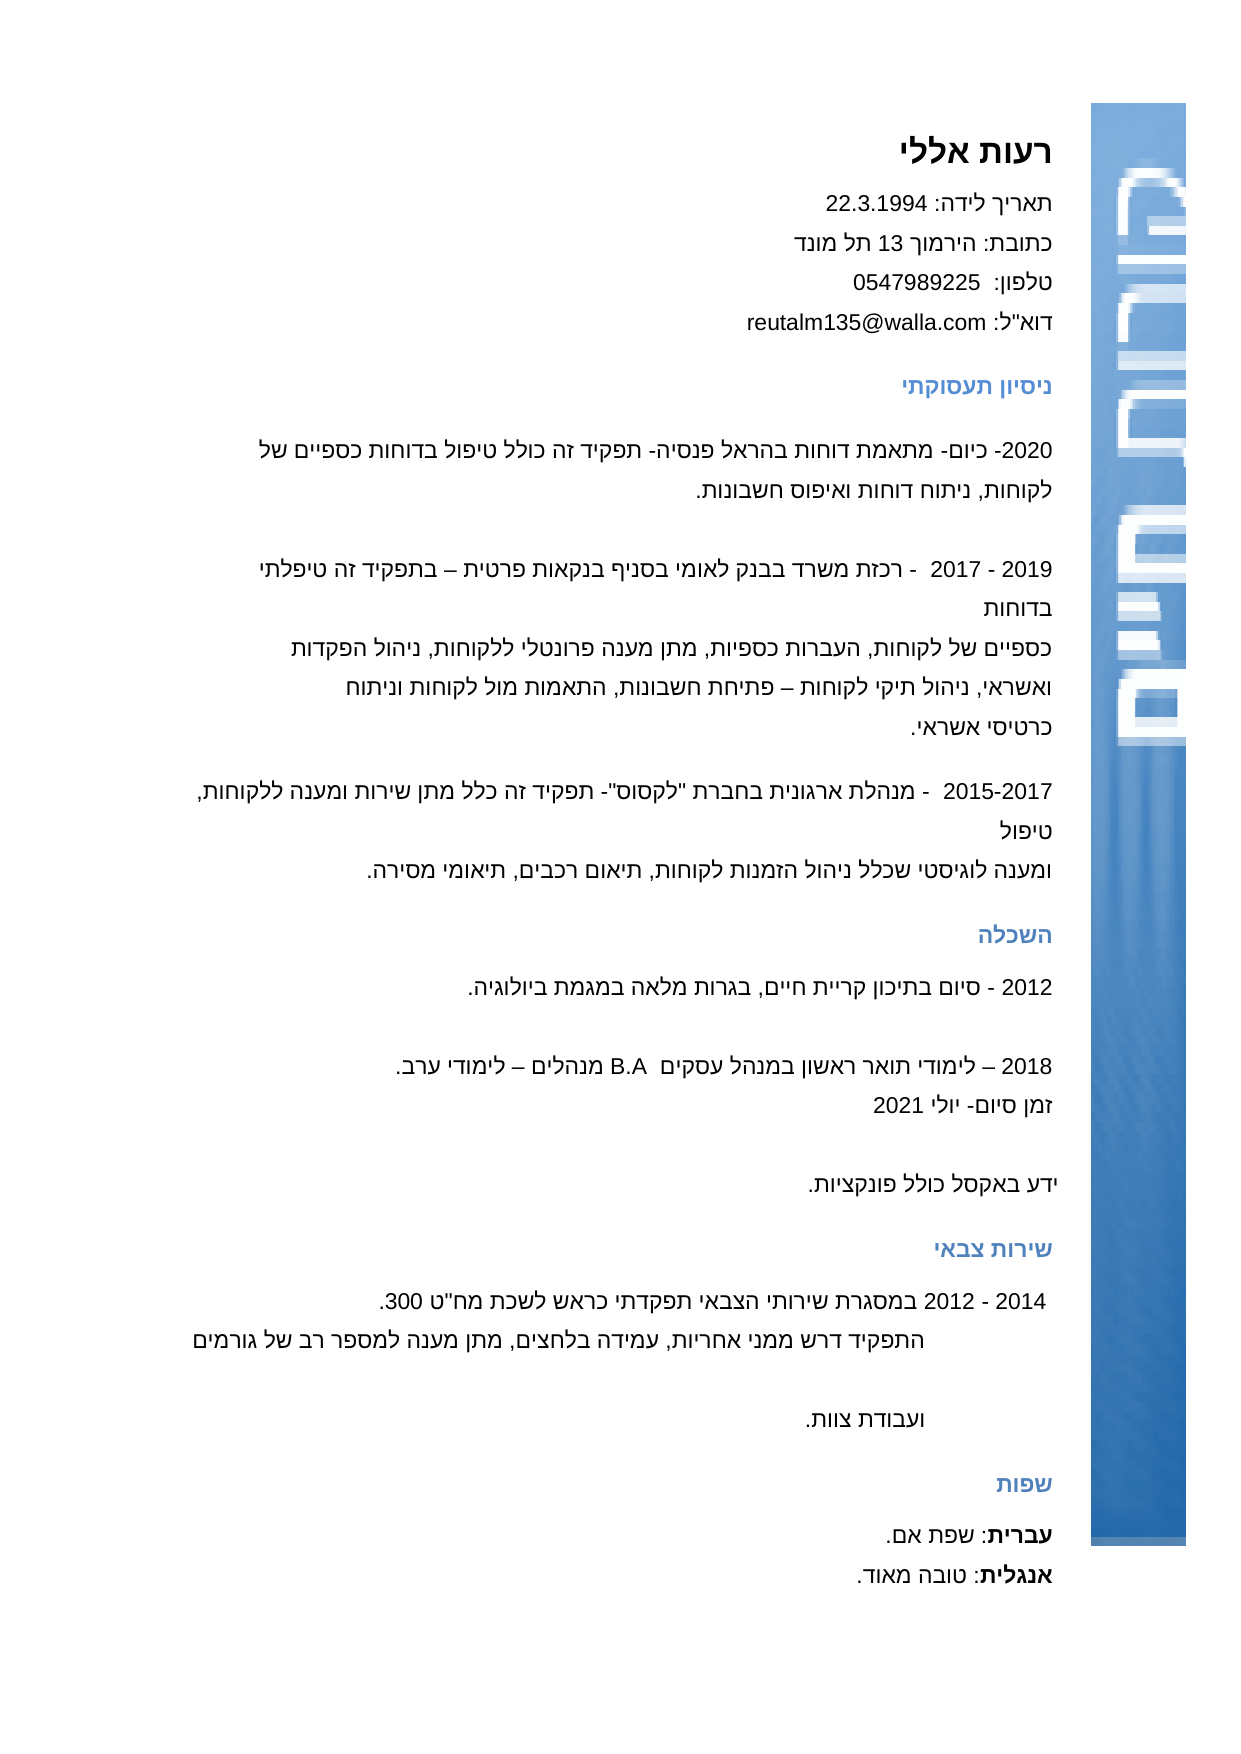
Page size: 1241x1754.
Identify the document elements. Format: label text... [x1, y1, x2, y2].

text השכלה [187, 922, 1053, 948]
text אנגלית: טובה מאוד. [187, 1562, 1053, 1588]
text 2020- כיום- מתאמת דוחות בהראל פנסיה- תפקיד זה כולל טיפול בדוחות כספיים של לקוחות, ניתוח דוחות ואיפוס חשבונות. 2019 - 2017 - רכזת משרד בבנק לאומי בסניף בנקאות פרטית – בתפקיד זה טיפלתי בדוחות כספיים של לקוחות, העברות כספיות, מתן מענה פרונטלי ללקוחות, ניהול הפקדות ואשראי, ניהול תיקי לקוחות – פתיחת חשבונות, התאמות מול לקוחות וניתוח כרטיסי אשראי. [187, 437, 1053, 740]
text טלפון: 0547989225 [187, 269, 1053, 295]
list ידע באקסל כולל פונקציות. [187, 1171, 1059, 1197]
text ניסיון תעסוקתי [187, 373, 1053, 399]
text דוא"ל: reutalm135@walla.com [187, 308, 1053, 335]
text רעות אללי [187, 132, 1053, 171]
text 2014 - 2012 במסגרת שירותי הצבאי תפקדתי כראש לשכת מח"ט 300. [187, 1288, 1053, 1314]
text התפקיד דרש ממני אחריות, עמידה בלחצים, מתן מענה למספר רב של גורמים ועבודת צוות. [187, 1327, 1053, 1432]
list 2018 – לימודי תואר ראשון במנהל עסקים B.A מנהלים – לימודי ערב. [187, 1053, 1059, 1079]
text עברית: שפת אם. [187, 1522, 1053, 1549]
text שירות צבאי [187, 1236, 1053, 1262]
text 2012 - סיום בתיכון קריית חיים, בגרות מלאה במגמת ביולוגיה. [187, 974, 1053, 1000]
picture [1091, 103, 1187, 1546]
list זמן סיום- יולי 2021 [187, 1092, 1059, 1118]
text שפות [187, 1471, 1053, 1497]
text תאריך לידה: 22.3.1994 [187, 190, 1053, 216]
text כתובת: הירמוך 13 תל מונד [187, 229, 1053, 256]
text 2015-2017 - מנהלת ארגונית בחברת "לקסוס"- תפקיד זה כלל מתן שירות ומענה ללקוחות, טיפול ומענה לוגיסטי שכלל ניהול הזמנות לקוחות, תיאום רכבים, תיאומי מסירה. [187, 778, 1053, 884]
